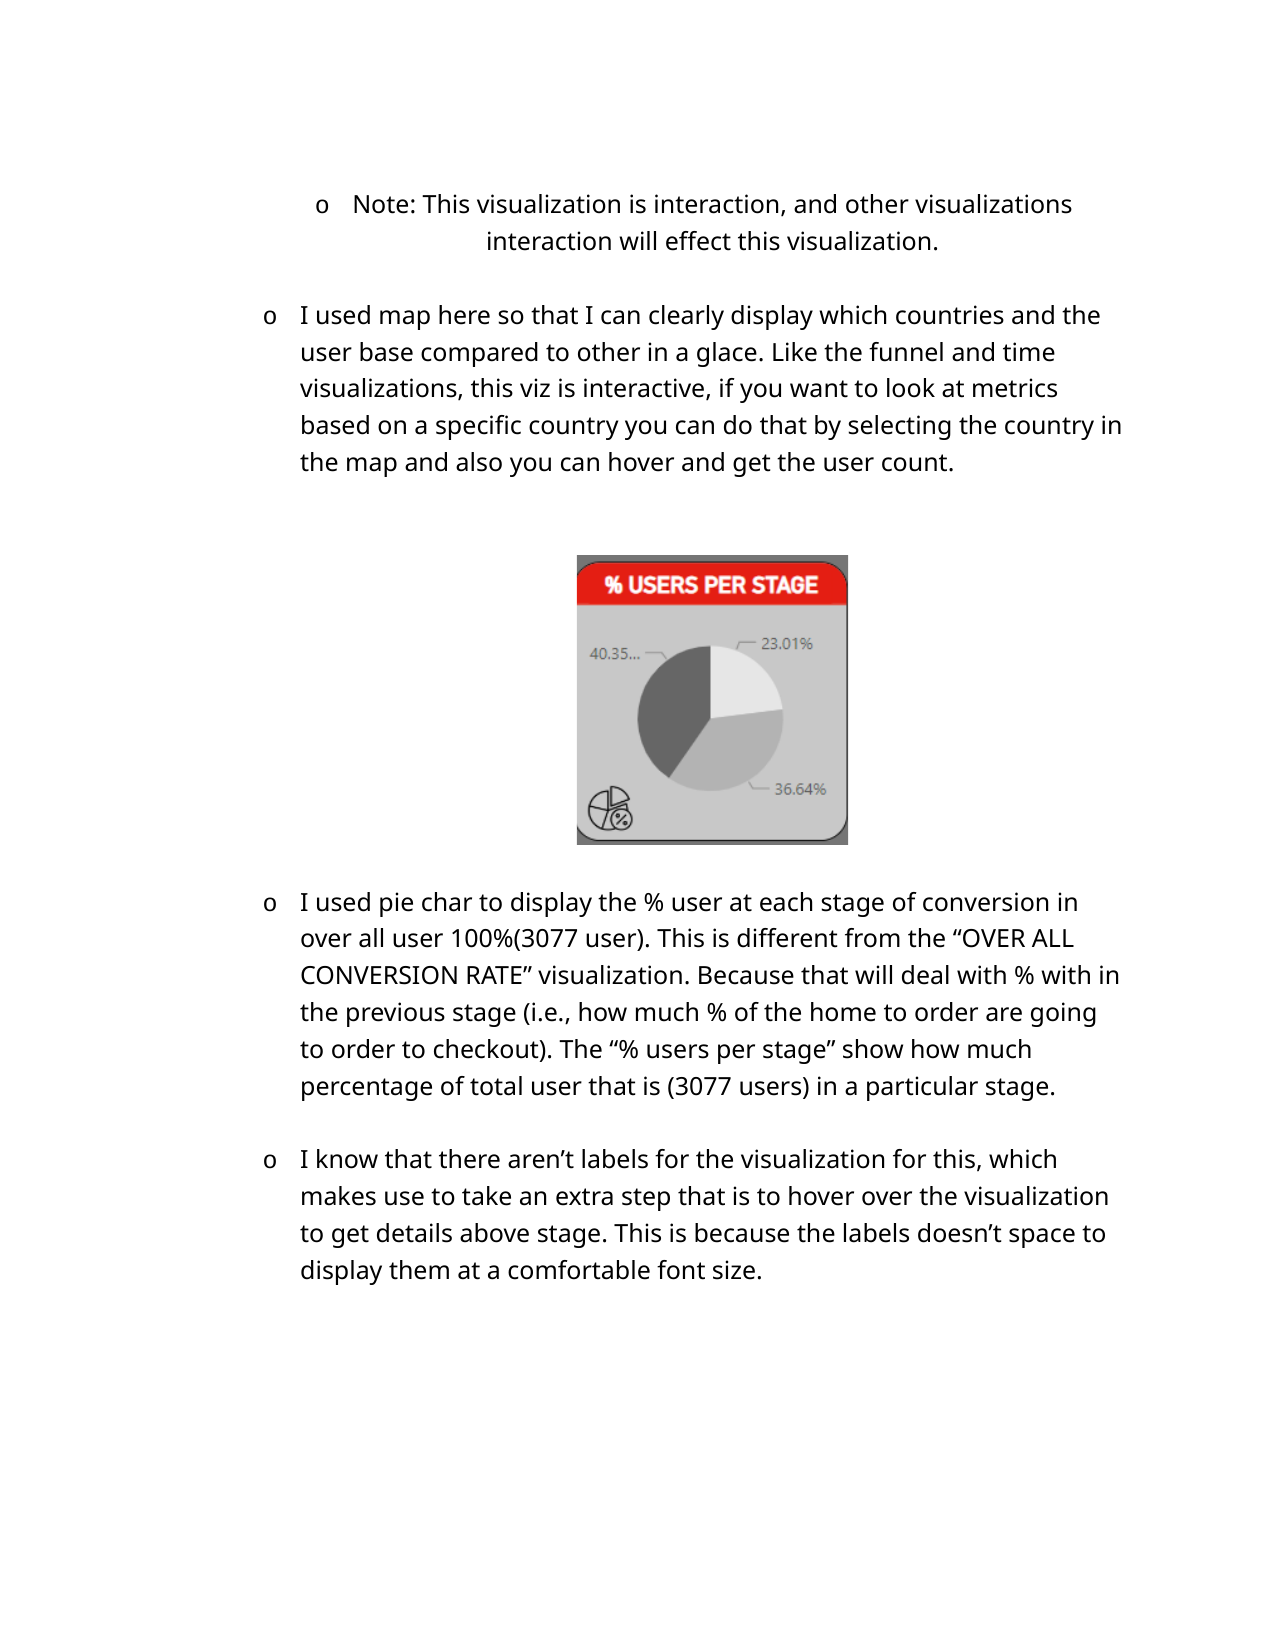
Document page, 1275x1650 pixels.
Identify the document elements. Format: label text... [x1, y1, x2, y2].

list I used pie char to display the % user at each stage of conversion in over all user 100%(3077 user). This is different from the “OVER ALL CONVERSION RATE” visualization. Because that will deal with % with in the previous stage (i.e., how much % of the home to order are going to order to checkout). The “% users per stage” show how much percentage of total user that is (3077 users) in a particular stage. [262, 884, 1125, 1102]
list I know that there aren’t labels for the visualization for this, which makes use to take an extra step that is to hover over the visualization to get details above stage. This is because the labels doesn’t space to display them at a comfortable font size. [262, 1142, 1125, 1286]
list I used map here so that I can clearly display which countries and the user base compared to other in a glace. Like the funnel and time visualizations, this viz is interactive, if you want to look at metrics based on a specific country you can do that by selecting the country in the map and also you can hover and get the user count. [262, 297, 1125, 479]
list Note: This visualization is interaction, and other visualizations interaction will effect this visualization. [262, 187, 1125, 258]
picture [576, 555, 849, 845]
